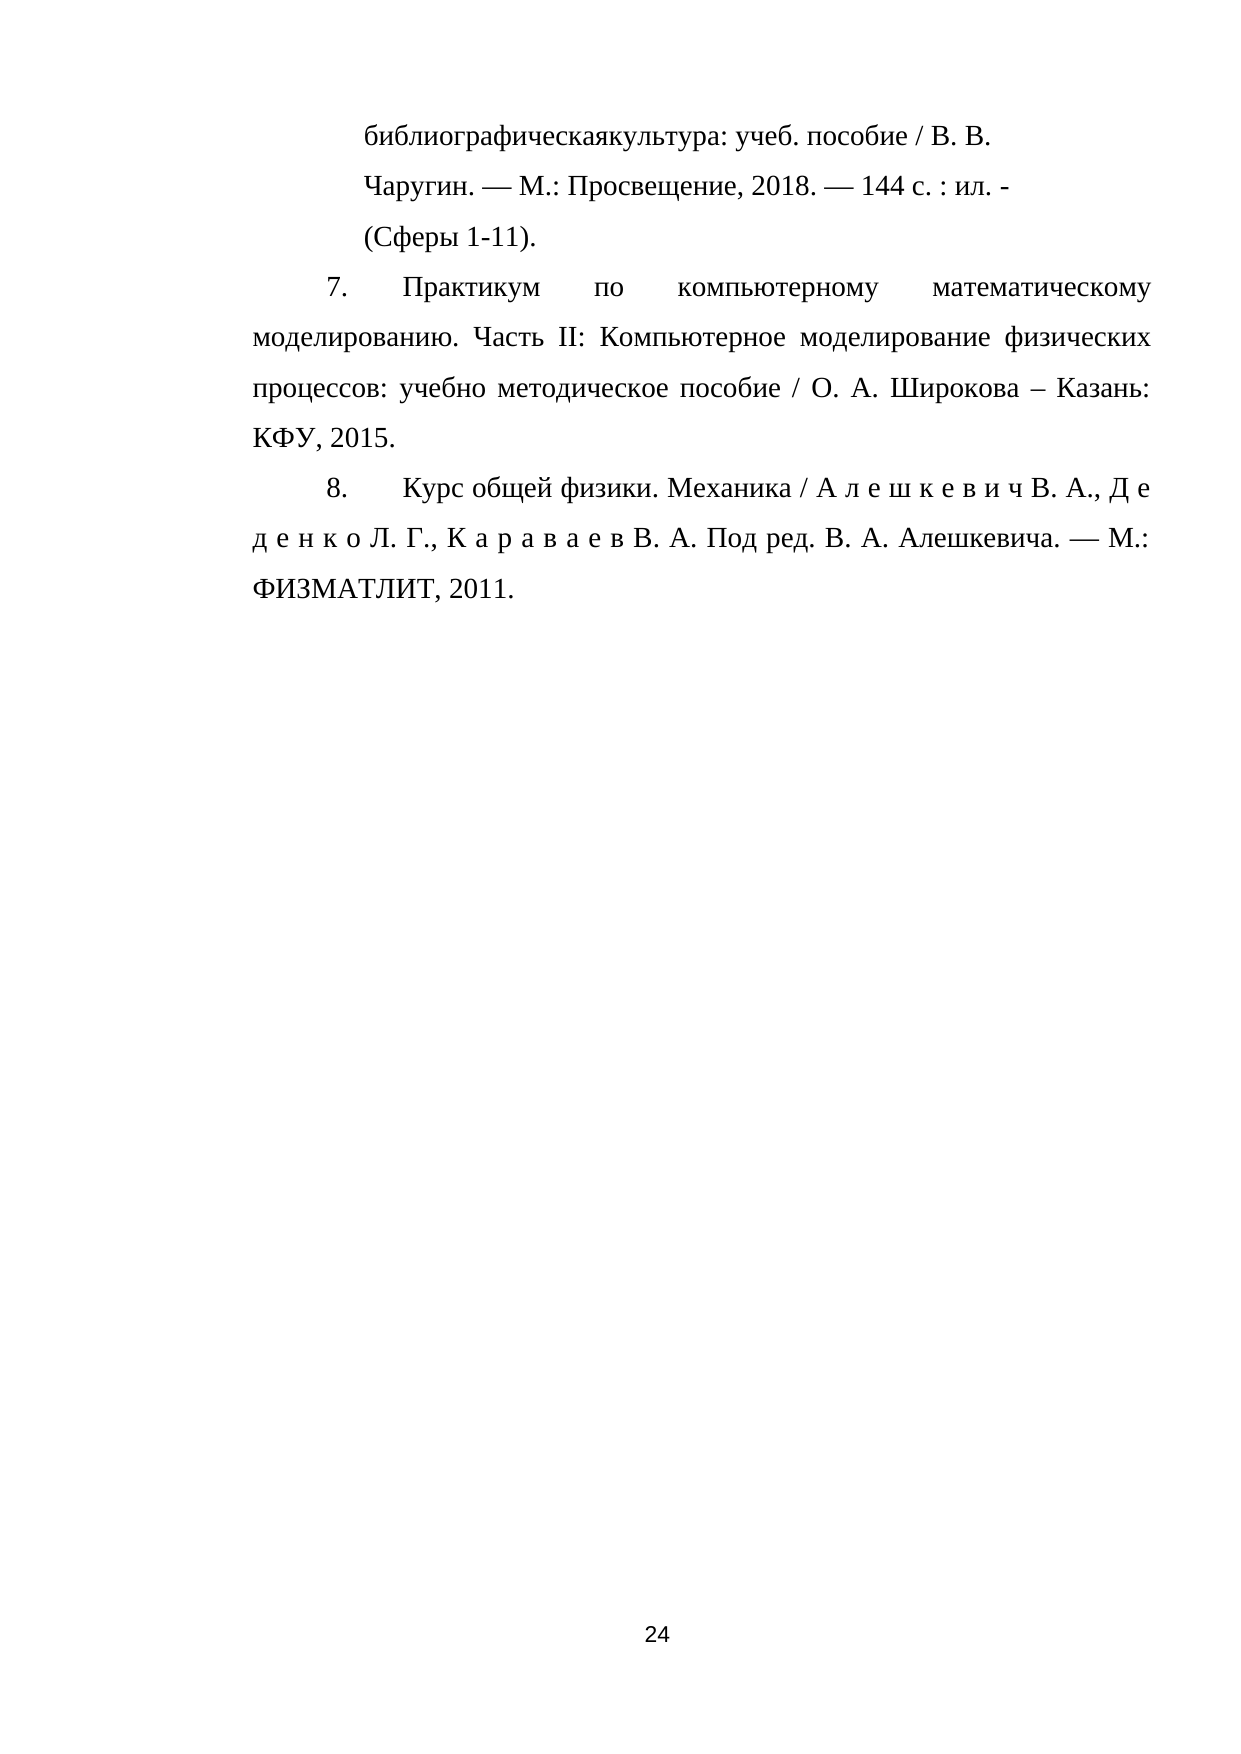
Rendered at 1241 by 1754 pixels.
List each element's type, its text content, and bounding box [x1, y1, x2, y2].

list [326, 118, 1063, 252]
list Курс общей физики. Механика / А л е ш к е в и ч В. А., Д е д е н к о Л. Г., К а р а в а е в В. А. Под ред. В. А. Алешкевича. — М.: ФИЗМАТЛИТ, 2011. [252, 470, 1152, 604]
list Практикум по компьютерному математическому моделированию. Часть II: Компьютерное моделирование физических процессов: учебно методическое пособие / О. А. Широкова – Казань: КФУ, 2015. [252, 269, 1152, 453]
